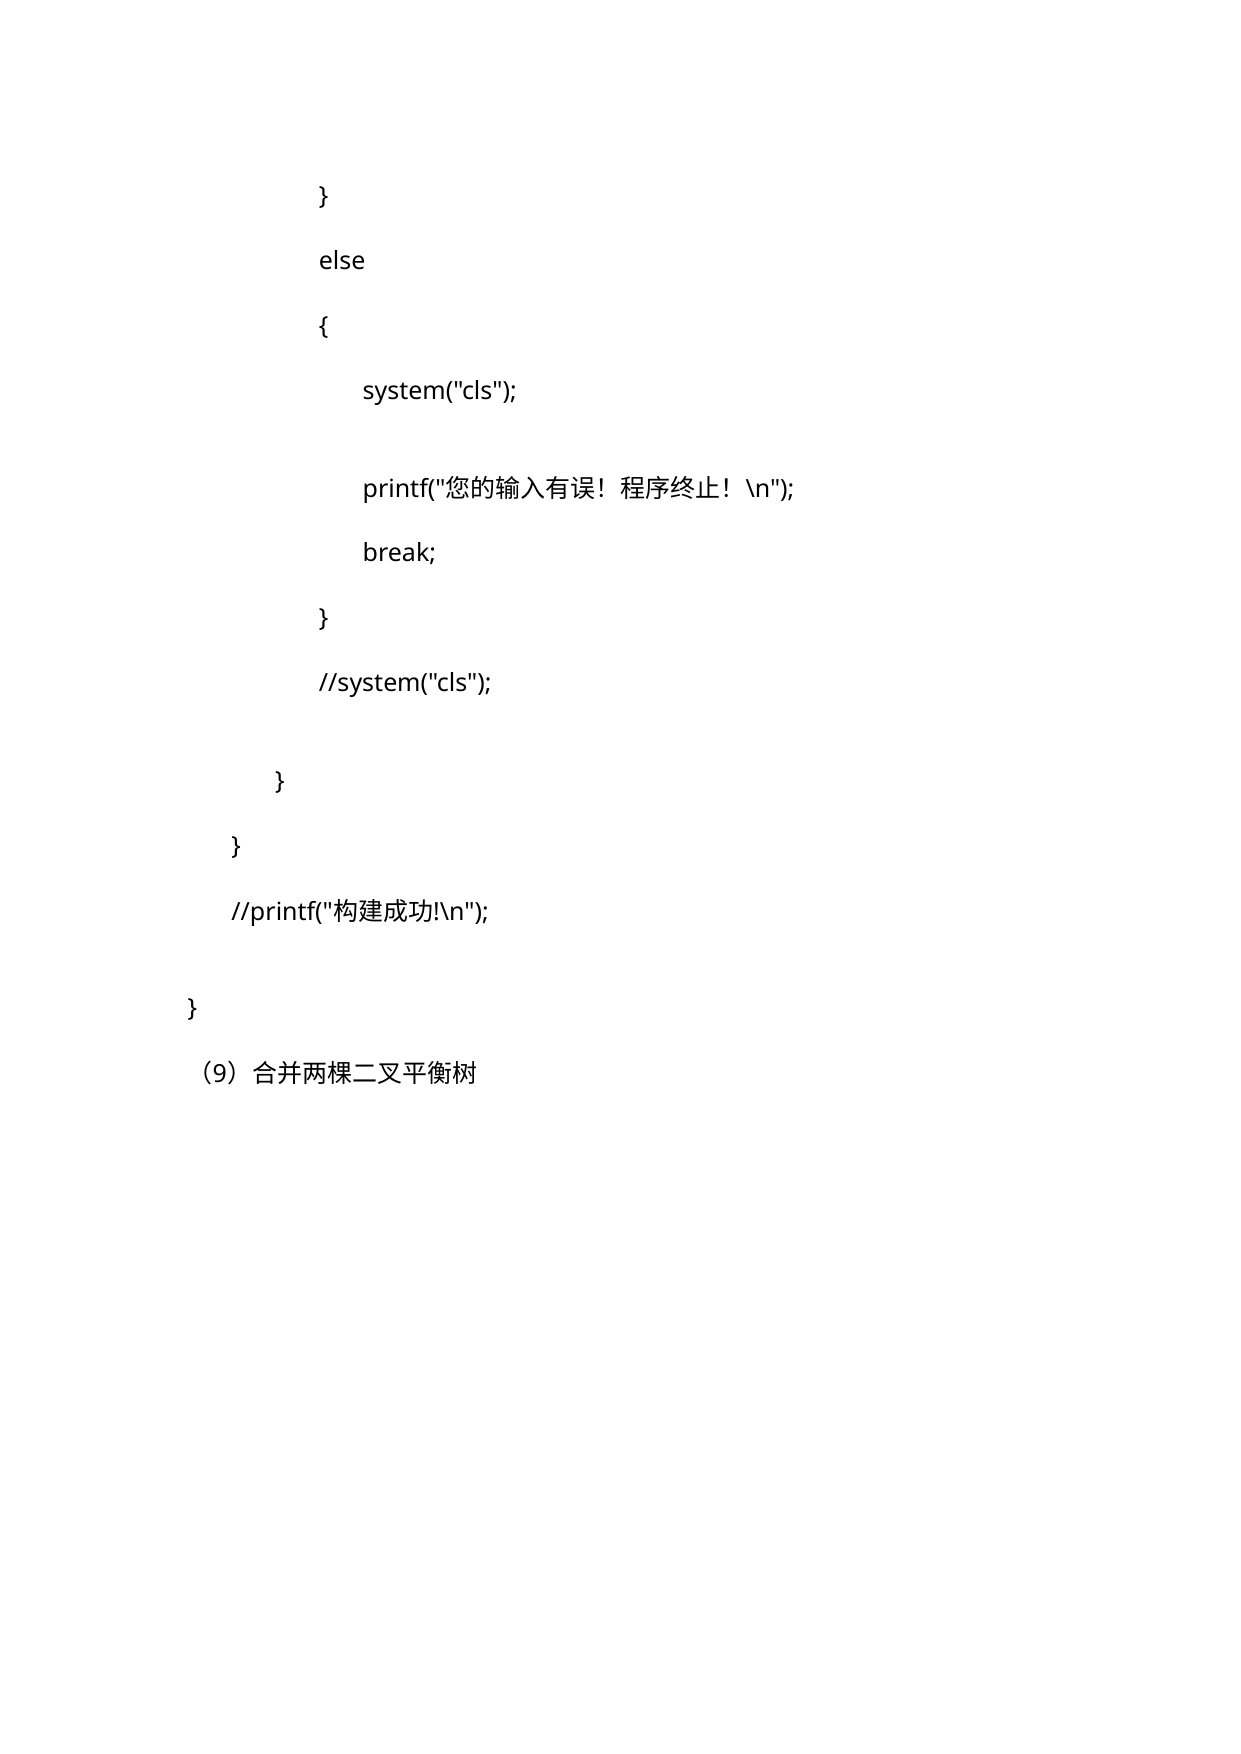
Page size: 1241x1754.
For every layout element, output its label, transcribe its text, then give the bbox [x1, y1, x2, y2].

text else [187, 227, 1053, 292]
text system("cls"); [187, 357, 1053, 422]
text //printf("构建成功!\n"); [187, 877, 1053, 942]
list } [187, 974, 1053, 1039]
text { [187, 292, 1053, 357]
text } [187, 584, 1053, 649]
text } [187, 162, 1053, 227]
list （9）合并两棵二叉平衡树 [187, 1039, 1053, 1104]
text } [187, 812, 1053, 877]
text } [187, 747, 1053, 812]
text break; [187, 519, 1053, 584]
text printf("您的输入有误！程序终止！\n"); [187, 454, 1053, 519]
text //system("cls"); [187, 649, 1053, 714]
